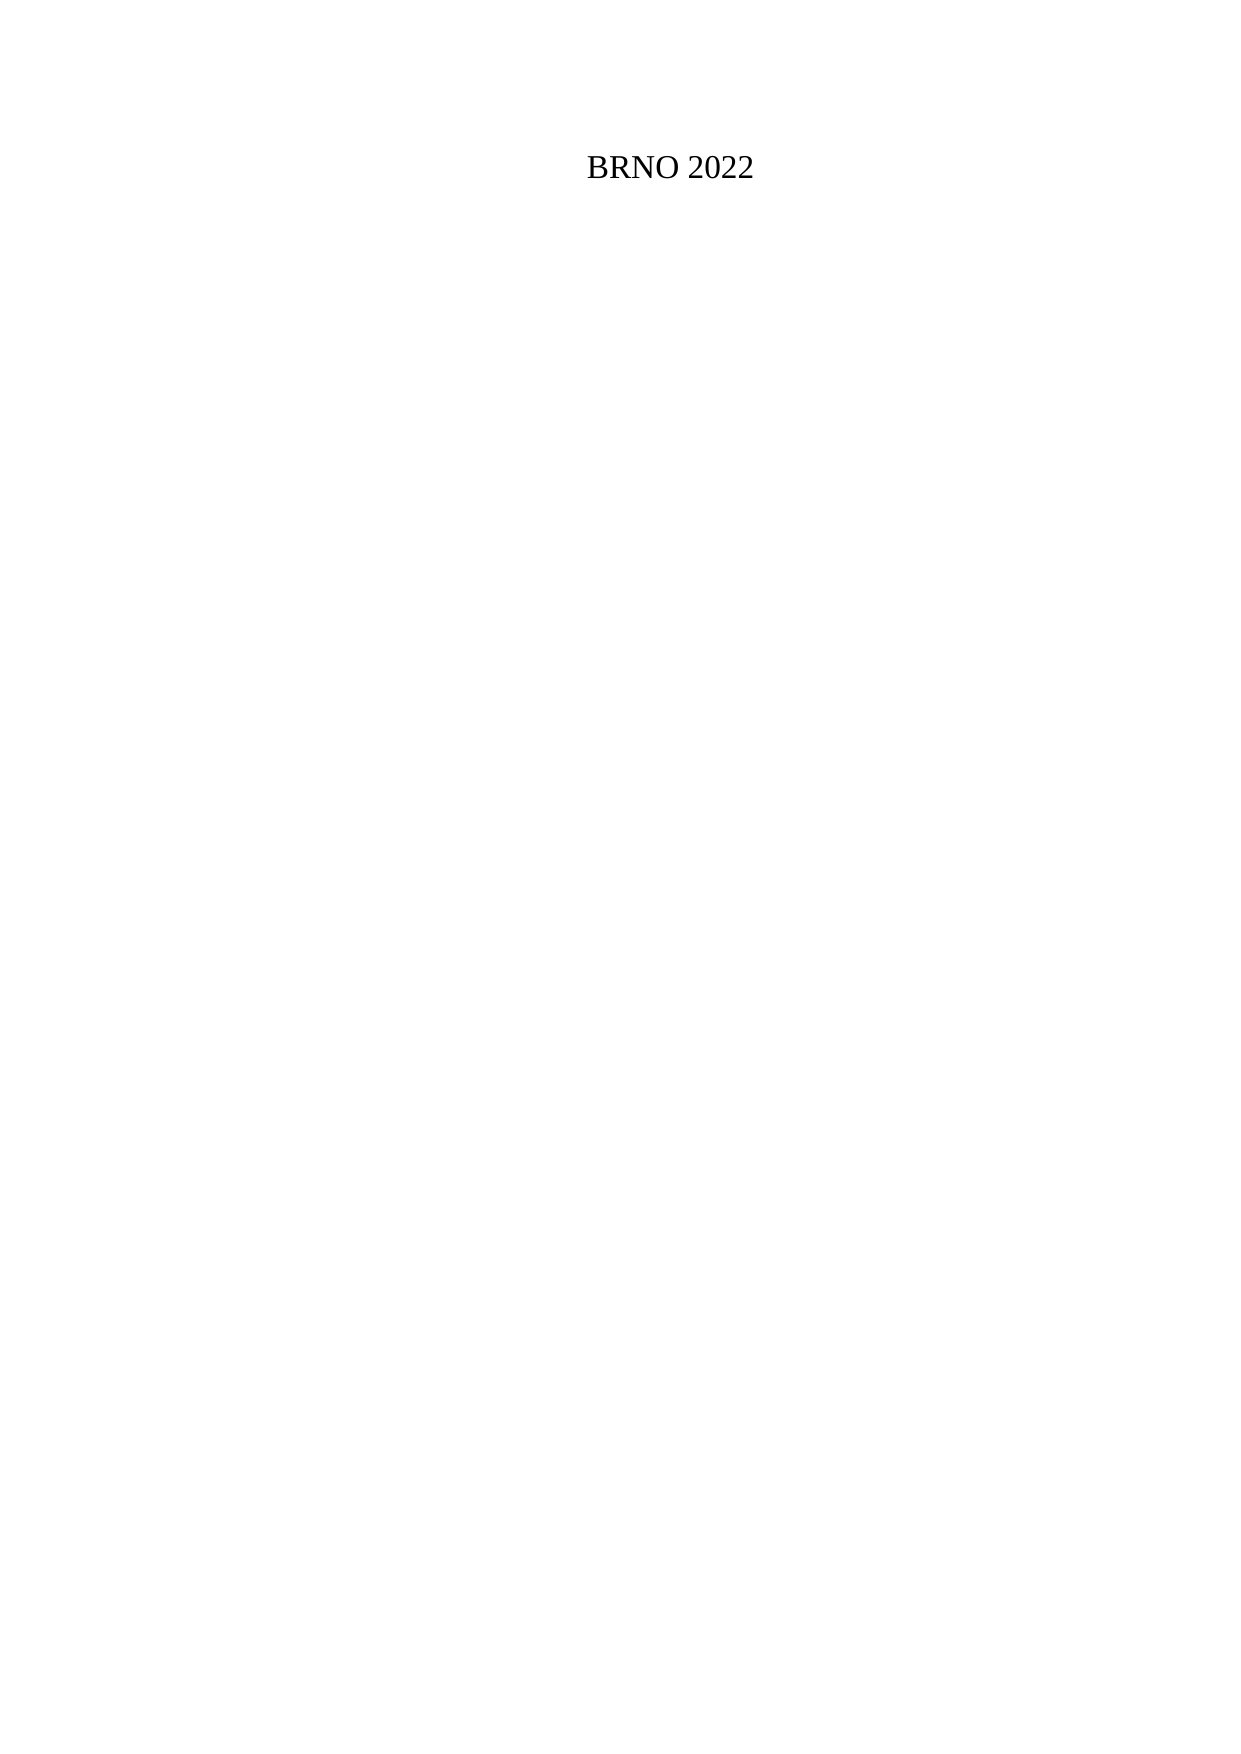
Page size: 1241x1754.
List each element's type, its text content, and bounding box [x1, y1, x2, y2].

text BRNO 2022 [207, 148, 1092, 186]
